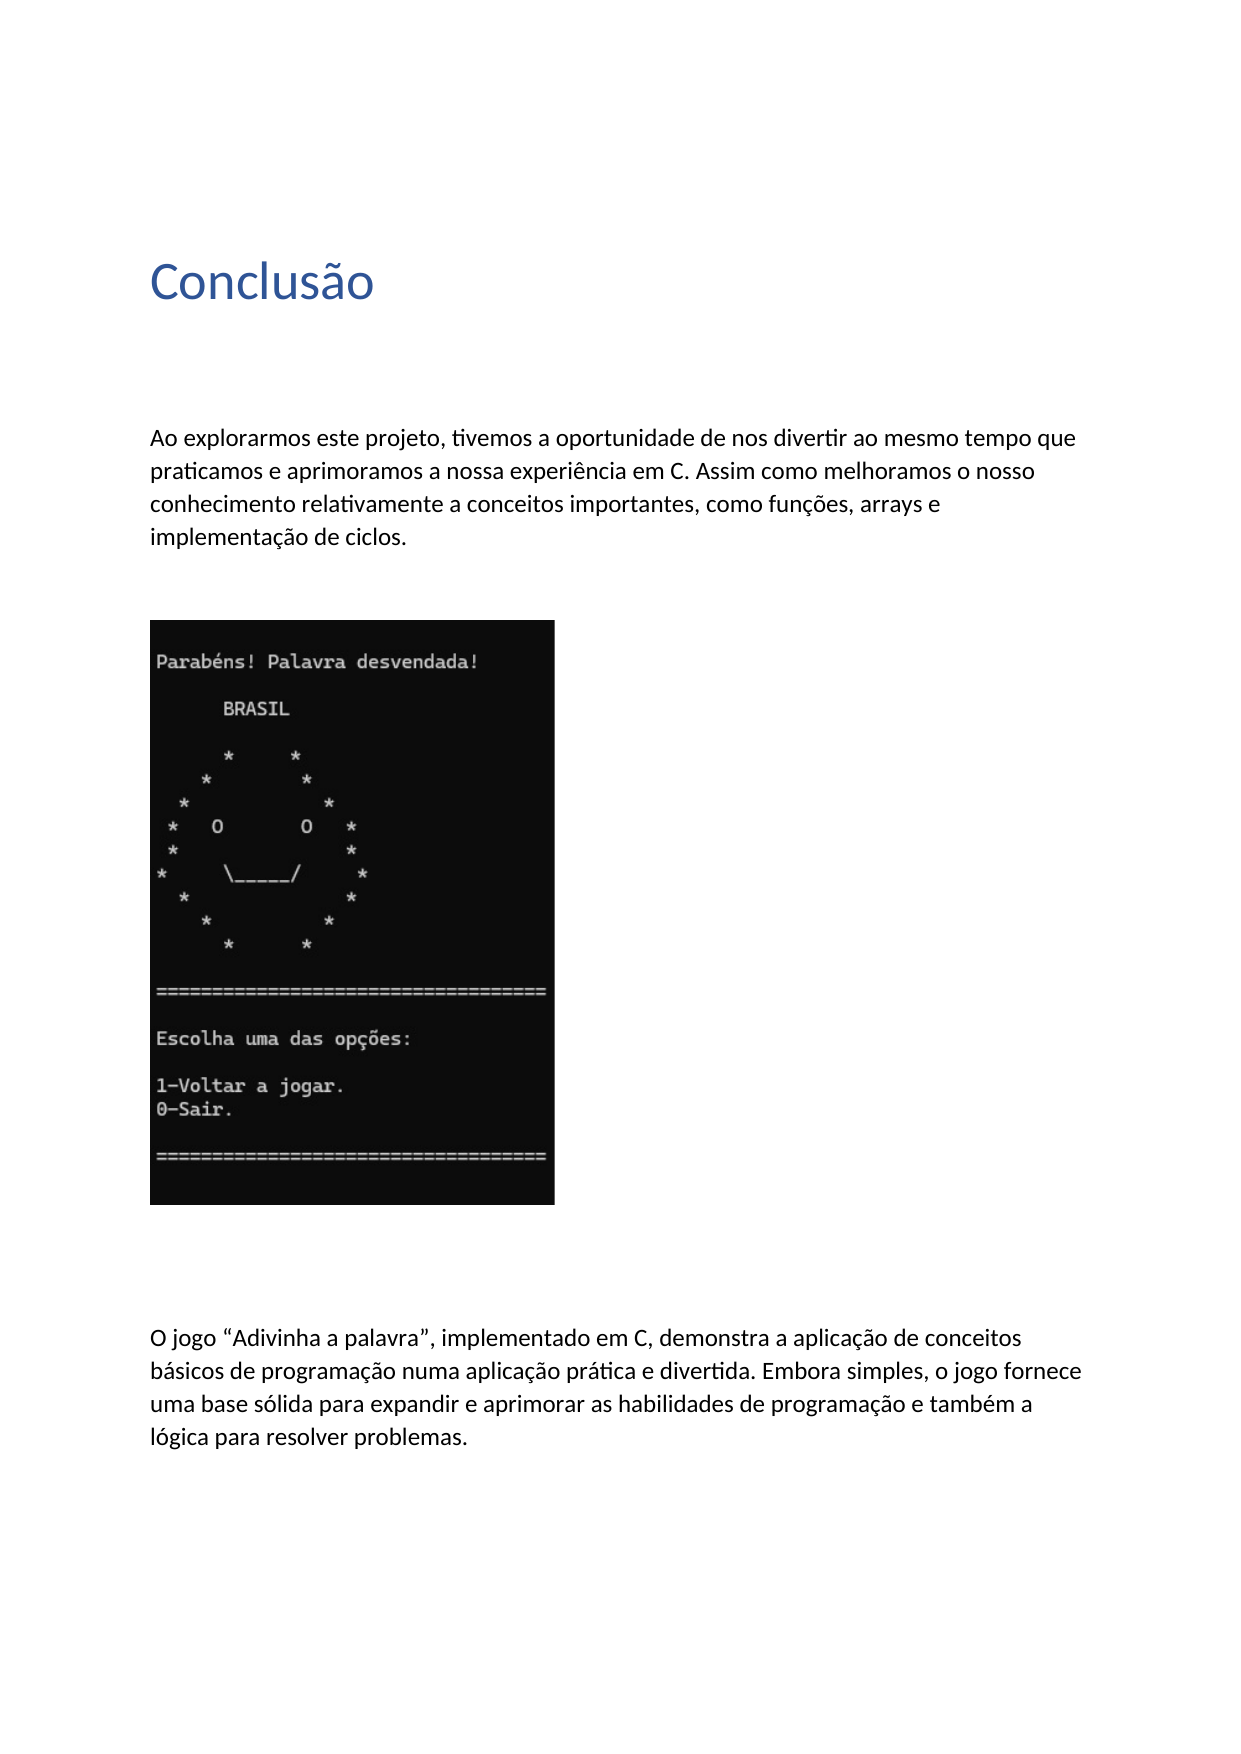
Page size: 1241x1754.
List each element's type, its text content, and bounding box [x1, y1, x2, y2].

text O jogo “Adivinha a palavra”, implementado em C, demonstra a aplicação de conceitos básicos de programação numa aplicação prática e divertida. Embora simples, o jogo fornece uma base sólida para expandir e aprimorar as habilidades de programação e também a lógica para resolver problemas. [150, 1322, 1090, 1452]
text Conclusão [150, 246, 1090, 313]
picture [150, 620, 555, 1205]
text Ao explorarmos este projeto, tivemos a oportunidade de nos divertir ao mesmo tempo que praticamos e aprimoramos a nossa experiência em C. Assim como melhoramos o nosso conhecimento relativamente a conceitos importantes, como funções, arrays e implementação de ciclos. [150, 422, 1090, 552]
